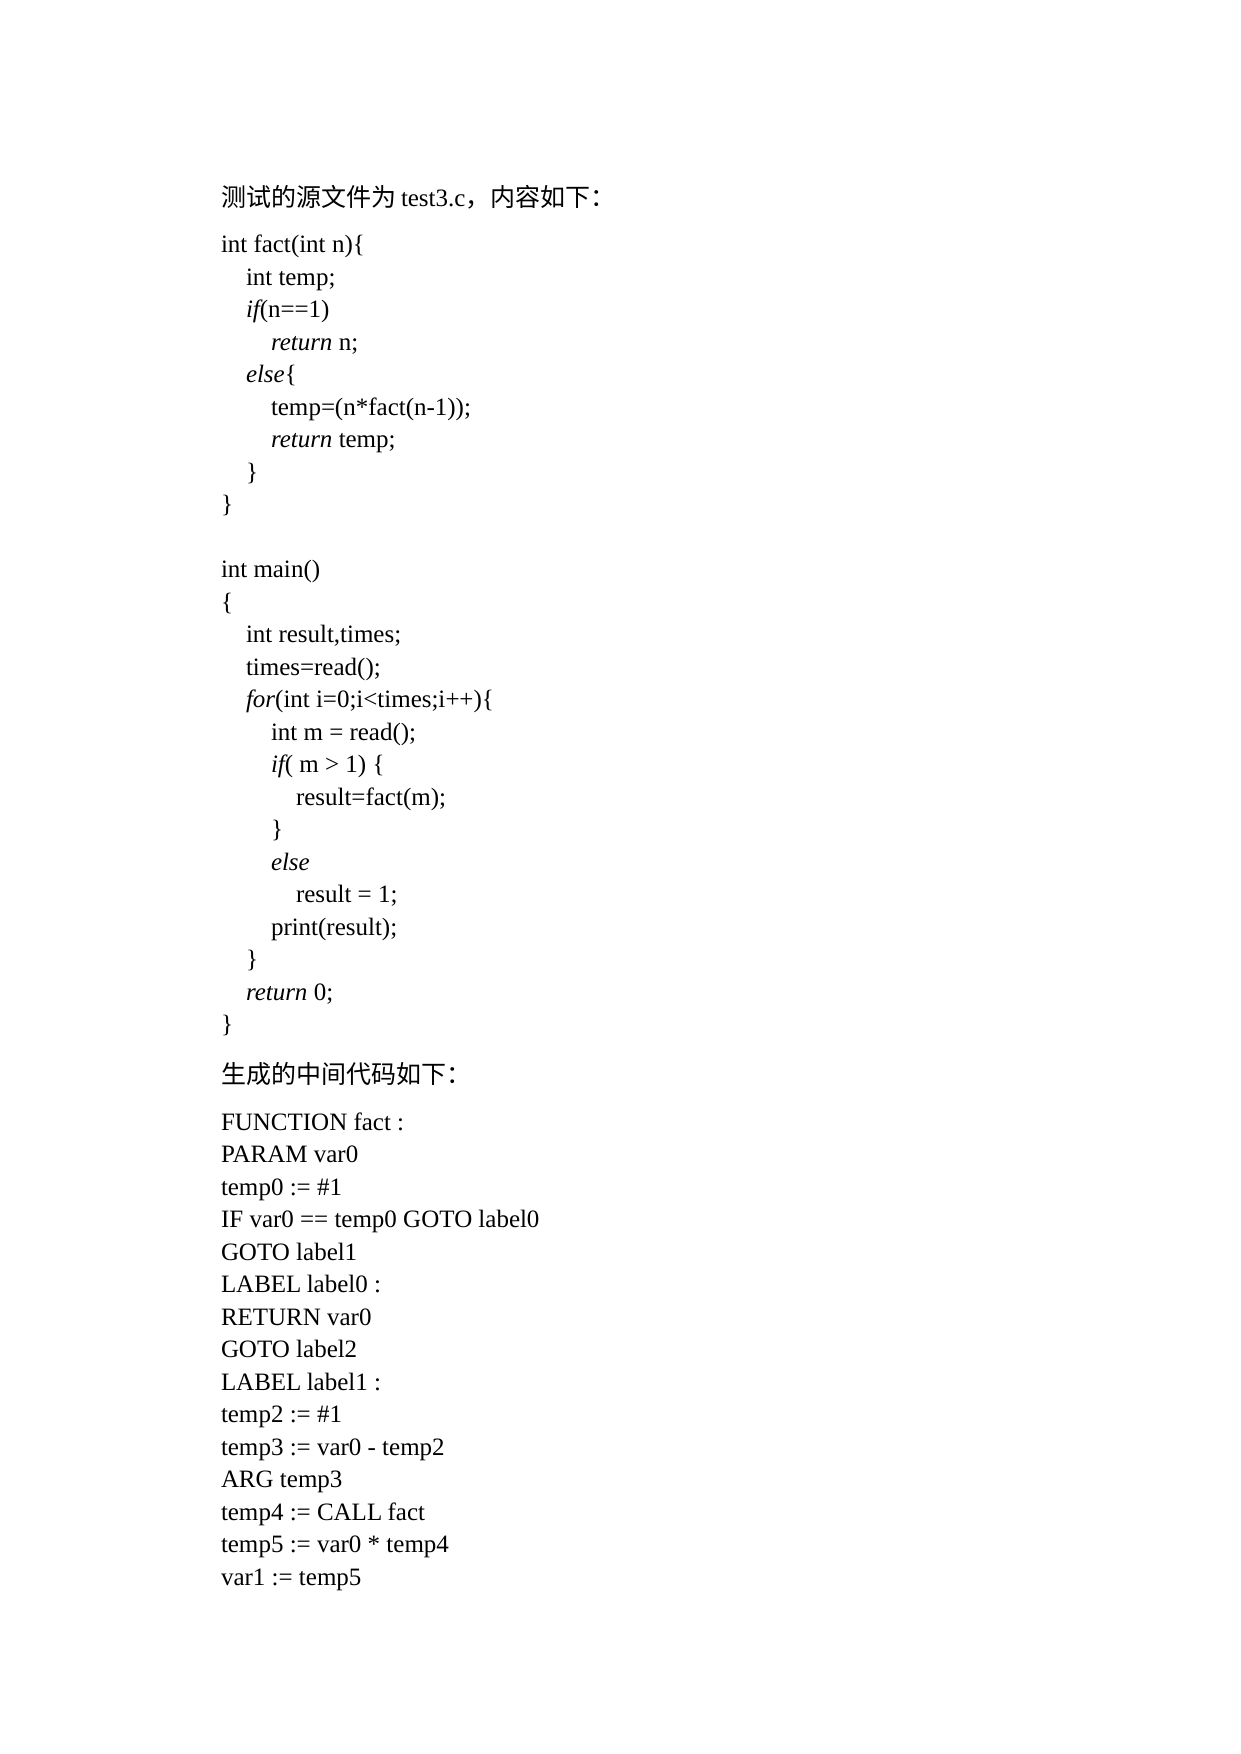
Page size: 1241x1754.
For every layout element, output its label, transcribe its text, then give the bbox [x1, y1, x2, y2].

text } [177, 813, 1063, 845]
text int fact(int n){ [177, 228, 1063, 260]
text GOTO label2 [177, 1333, 1063, 1365]
text return n; [177, 325, 1063, 358]
text PARAM var0 [177, 1138, 1063, 1170]
text int temp; [177, 260, 1063, 293]
text } [177, 455, 1063, 488]
text print(result); [177, 910, 1063, 943]
text int main() [177, 553, 1063, 585]
text if( m > 1) { [177, 748, 1063, 780]
text temp3 := var0 - temp2 [177, 1430, 1063, 1463]
text LABEL label0 : [177, 1268, 1063, 1300]
text LABEL label1 : [177, 1365, 1063, 1398]
text FUNCTION fact : [177, 1105, 1063, 1138]
text return temp; [177, 423, 1063, 455]
text ARG temp3 [177, 1463, 1063, 1495]
text else{ [177, 358, 1063, 390]
text int m = read(); [177, 715, 1063, 748]
text return 0; [177, 975, 1063, 1008]
text { [177, 585, 1063, 618]
text } [177, 488, 1063, 520]
text } [177, 943, 1063, 975]
text temp5 := var0 * temp4 [177, 1528, 1063, 1560]
text temp2 := #1 [177, 1398, 1063, 1430]
text } [177, 1008, 1063, 1040]
text var1 := temp5 [177, 1560, 1063, 1593]
text result = 1; [177, 878, 1063, 910]
text int result,times; [177, 618, 1063, 650]
text RETURN var0 [177, 1300, 1063, 1333]
text temp4 := CALL fact [177, 1495, 1063, 1528]
text times=read(); [177, 650, 1063, 683]
text else [177, 845, 1063, 878]
text IF var0 == temp0 GOTO label0 [177, 1203, 1063, 1235]
text temp0 := #1 [177, 1170, 1063, 1203]
text result=fact(m); [177, 780, 1063, 813]
text GOTO label1 [177, 1235, 1063, 1268]
text temp=(n*fact(n-1)); [177, 390, 1063, 423]
text 生成的中间代码如下： [177, 1040, 1063, 1105]
text if(n==1) [177, 293, 1063, 325]
text 测试的源文件为test3.c，内容如下： [177, 163, 1063, 228]
text for(int i=0;i<times;i++){ [177, 683, 1063, 715]
